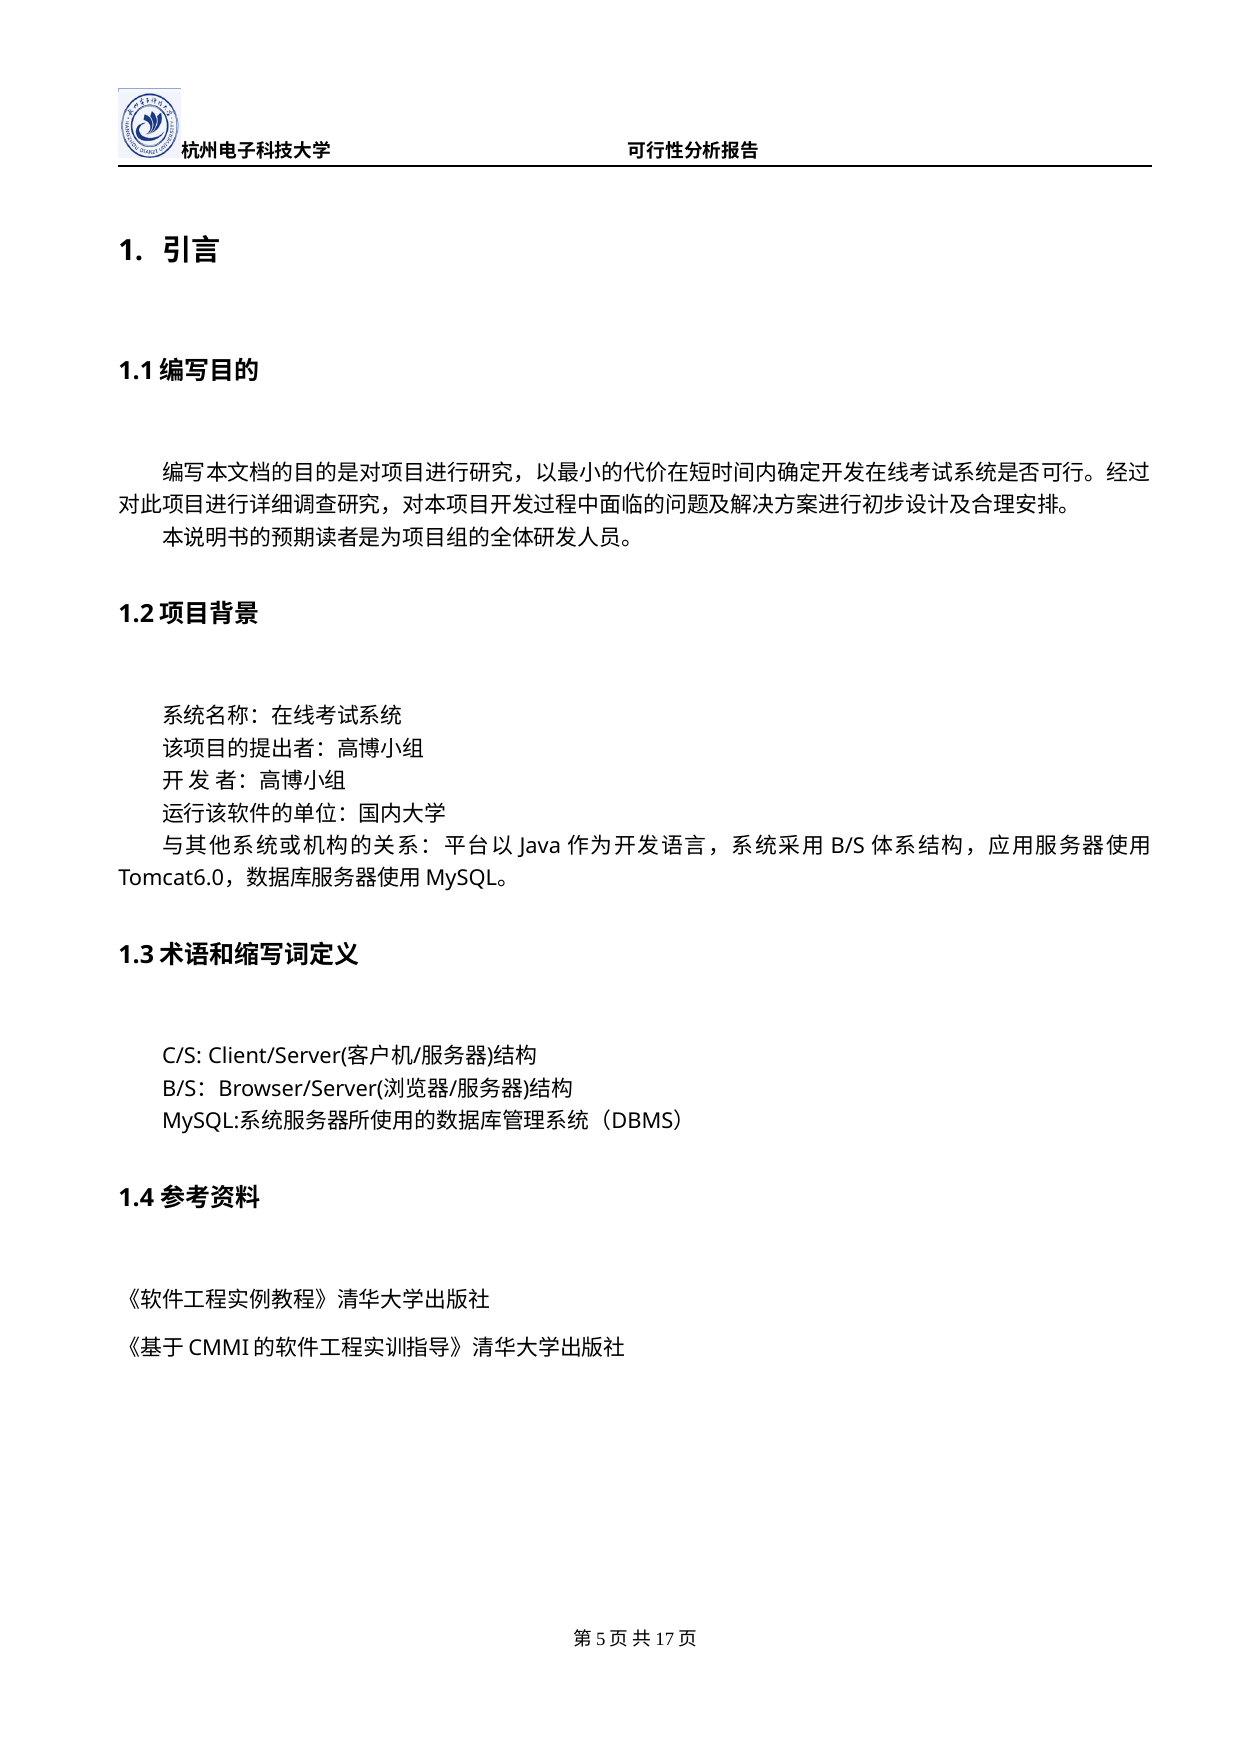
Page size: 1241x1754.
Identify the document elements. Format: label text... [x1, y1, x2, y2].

subtitle 1.2项目背景 [118, 579, 1152, 644]
text 系统名称：在线考试系统 [118, 698, 1152, 730]
subtitle 1.4 参考资料 [118, 1163, 1152, 1228]
picture [118, 88, 181, 158]
text 与其他系统或机构的关系：平台以Java作为开发语言，系统采用B/S体系结构，应用服务器使用Tomcat6.0，数据库服务器使用MySQL。 [118, 828, 1152, 893]
text B/S：Browser/Server(浏览器/服务器)结构 [118, 1071, 1152, 1103]
text 《软件工程实例教程》清华大学出版社 [118, 1281, 1152, 1314]
text 《基于CMMI的软件工程实训指导》清华大学出版社 [118, 1330, 1152, 1362]
text 编写本文档的目的是对项目进行研究，以最小的代价在短时间内确定开发在线考试系统是否可行。经过对此项目进行详细调查研究，对本项目开发过程中面临的问题及解决方案进行初步设计及合理安排。 [118, 454, 1152, 519]
text 开 发 者：高博小组 [118, 763, 1152, 795]
text MySQL:系统服务器所使用的数据库管理系统（DBMS） [118, 1103, 1152, 1136]
text C/S: Client/Server(客户机/服务器)结构 [118, 1038, 1152, 1071]
subtitle 1.3术语和缩写词定义 [118, 920, 1152, 985]
subtitle 引言 [118, 215, 1152, 280]
subtitle 1.1编写目的 [118, 336, 1152, 401]
text 运行该软件的单位：国内大学 [118, 795, 1152, 828]
text 该项目的提出者：高博小组 [118, 730, 1152, 763]
text 本说明书的预期读者是为项目组的全体研发人员。 [118, 519, 1152, 552]
